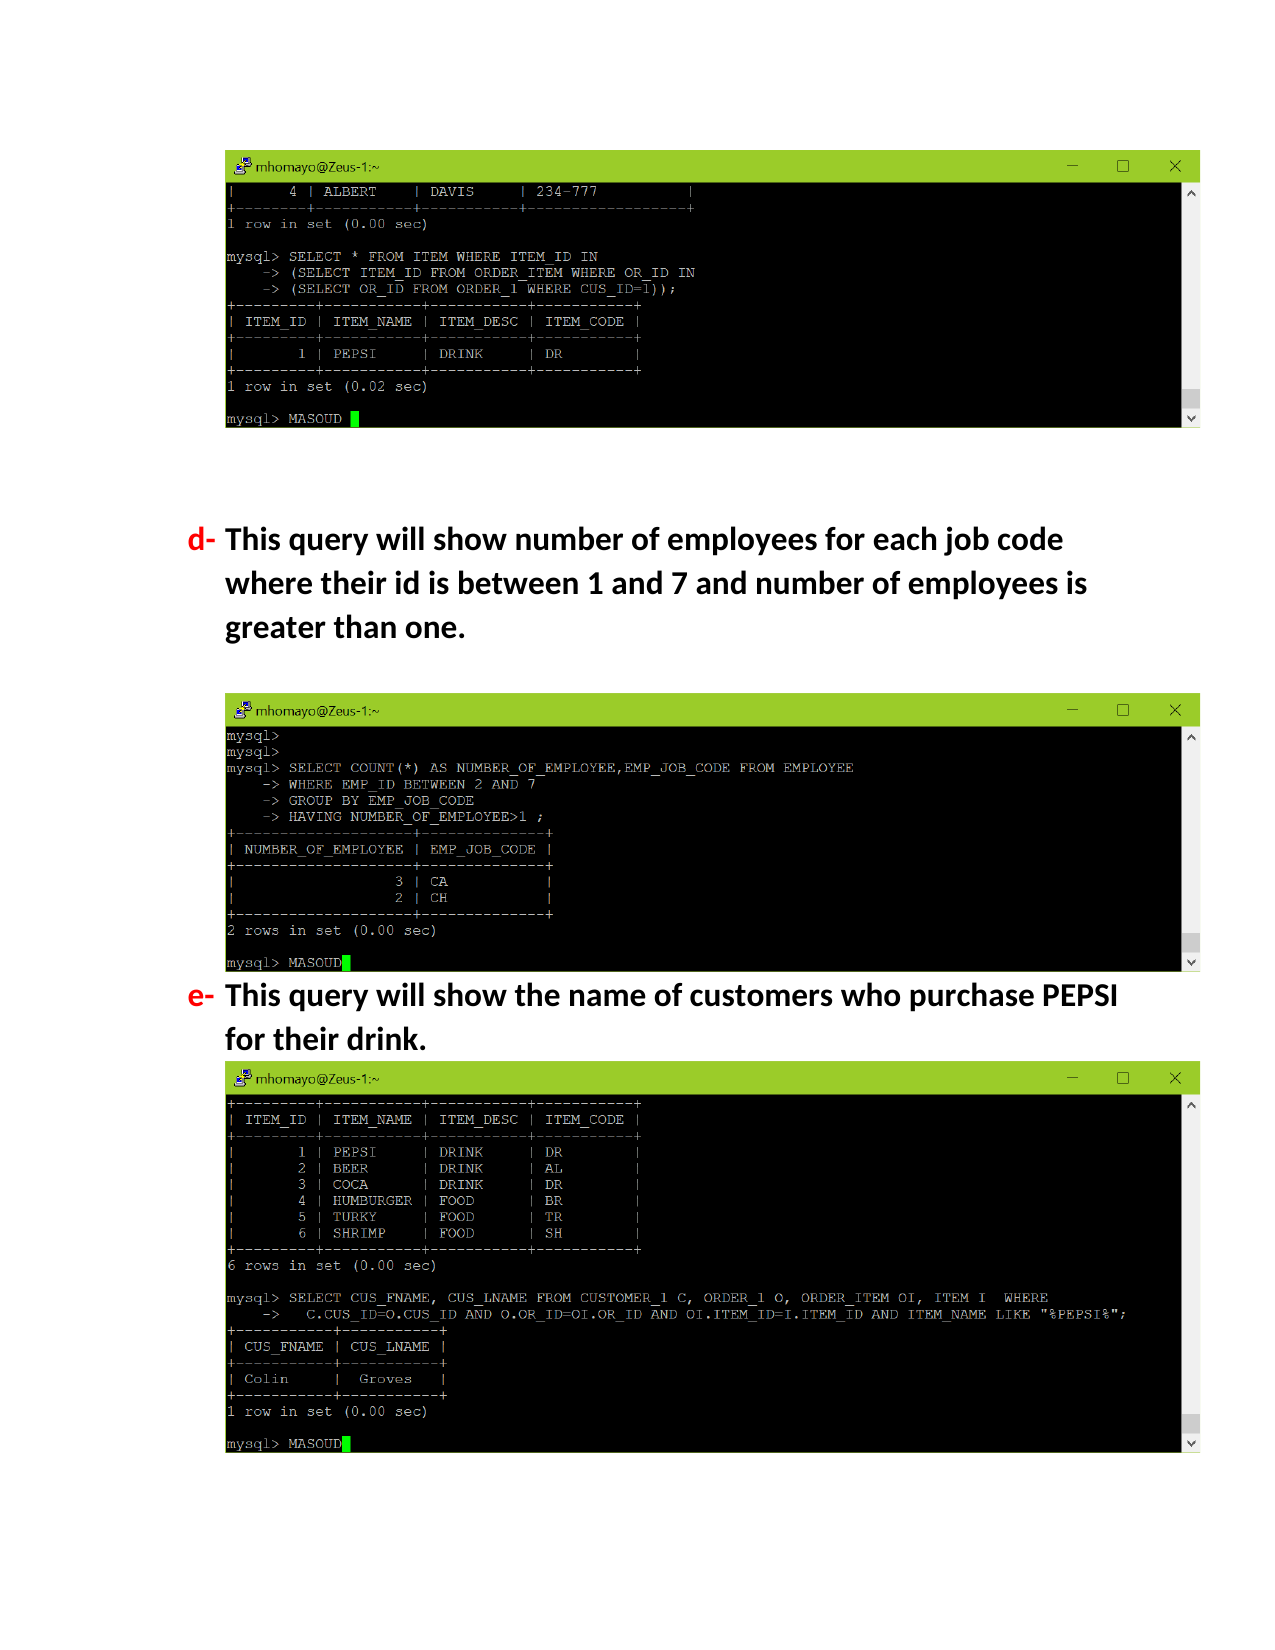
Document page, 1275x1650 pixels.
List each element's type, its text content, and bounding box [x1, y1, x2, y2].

picture [225, 150, 1200, 428]
picture [225, 693, 1200, 972]
list This query will show number of employees for each job code where their id is between 1 and 7 and number of employees is greater than one. [187, 518, 1125, 647]
list This query will show the name of customers who purchase PEPSI for their drink. [187, 974, 1125, 1059]
picture [225, 1061, 1200, 1453]
